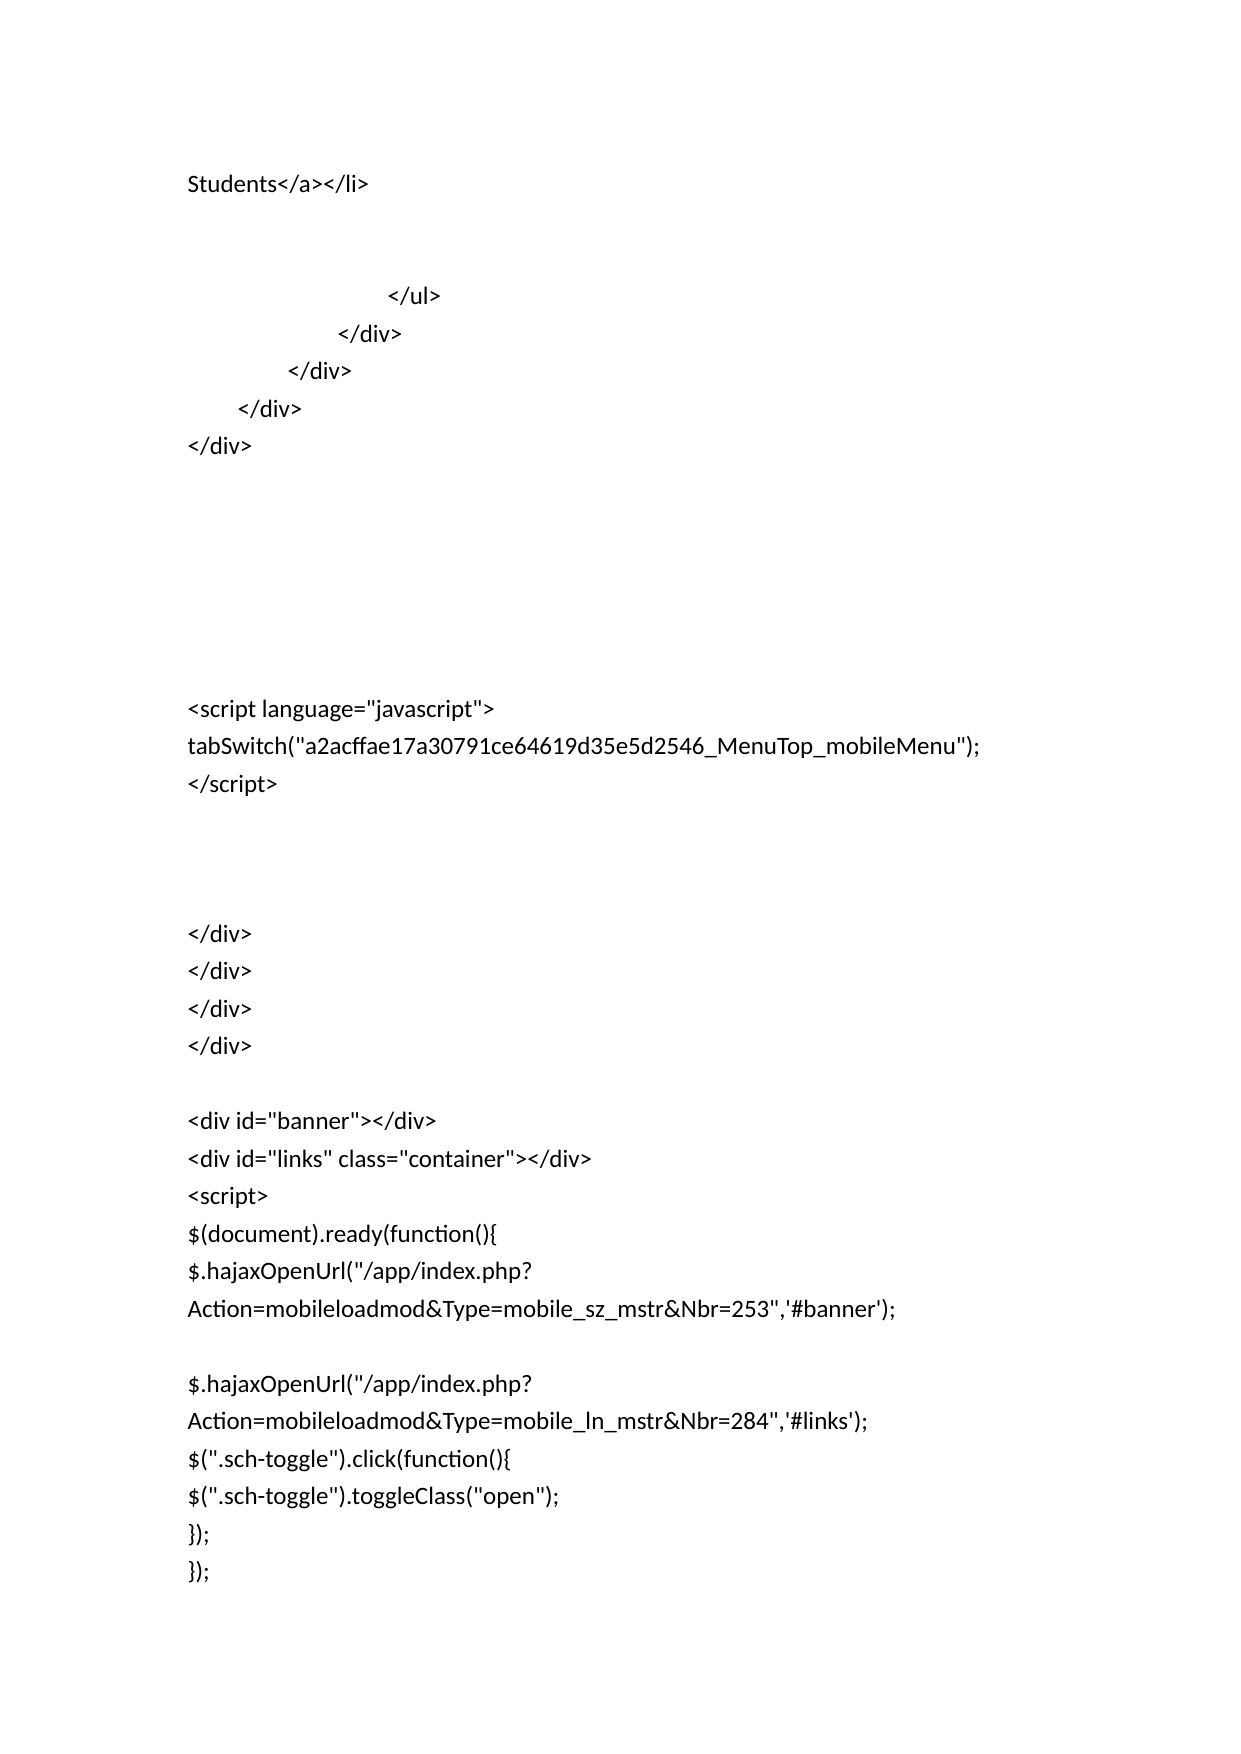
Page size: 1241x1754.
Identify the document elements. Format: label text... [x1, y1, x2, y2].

text tabSwitch("a2acffae17a30791ce64619d35e5d2546_MenuTop_mobileMenu"); [187, 727, 1053, 764]
text <div id="banner"></div> [187, 1102, 1053, 1139]
text </div> [187, 1027, 1053, 1064]
text $.hajaxOpenUrl("/app/index.php?Action=mobileloadmod&Type=mobile_sz_mstr&Nbr=253",'#banner'); [187, 1252, 1053, 1327]
text </div> [187, 389, 1053, 427]
text </script> [187, 764, 1053, 802]
text </div> [187, 352, 1053, 389]
text <div id="links" class="container"></div> [187, 1139, 1053, 1177]
text </div> [187, 989, 1053, 1027]
text $(document).ready(function(){ [187, 1214, 1053, 1252]
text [187, 164, 1053, 202]
text </div> [187, 914, 1053, 952]
text }); [187, 1514, 1053, 1552]
text </div> [187, 427, 1053, 464]
text $.hajaxOpenUrl("/app/index.php?Action=mobileloadmod&Type=mobile_ln_mstr&Nbr=284",'#links'); [187, 1364, 1053, 1439]
text </ul> [187, 277, 1053, 314]
text <script language="javascript"> [187, 689, 1053, 727]
text }); [187, 1552, 1053, 1589]
text </div> [187, 314, 1053, 352]
text <script> [187, 1177, 1053, 1214]
text $(".sch-toggle").click(function(){ [187, 1439, 1053, 1477]
text $(".sch-toggle").toggleClass("open"); [187, 1477, 1053, 1514]
text </div> [187, 952, 1053, 989]
